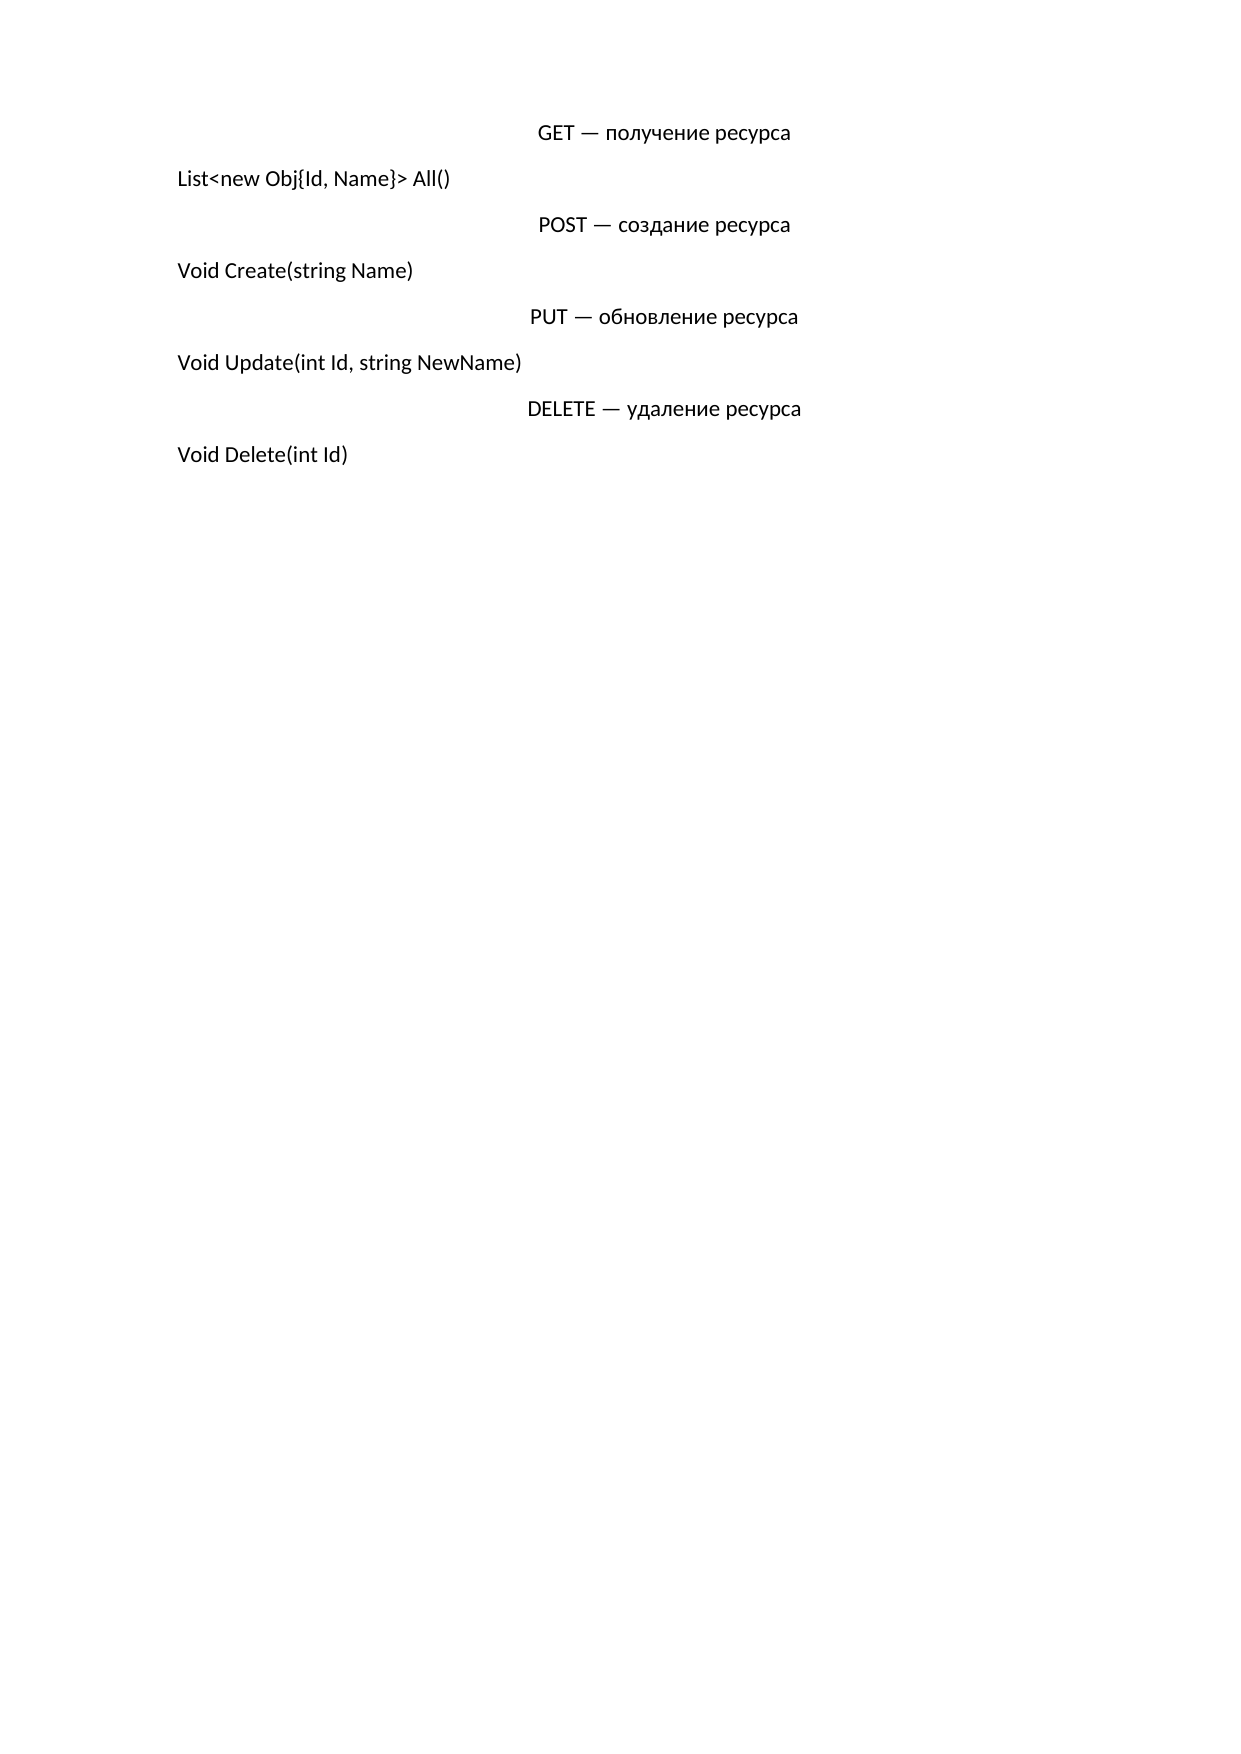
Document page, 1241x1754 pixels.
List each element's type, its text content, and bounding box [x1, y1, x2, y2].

text Void Delete(int Id) [177, 440, 1152, 468]
text GET — получение ресурса [177, 118, 1152, 146]
text DELETE — удаление ресурса [177, 394, 1152, 422]
text Void Update(int Id, string NewName) [177, 348, 1152, 376]
text List<new Obj{Id, Name}> All() [177, 164, 1152, 192]
text POST — создание ресурса [177, 210, 1152, 238]
text Void Create(string Name) [177, 256, 1152, 284]
text PUT — обновление ресурса [177, 302, 1152, 330]
